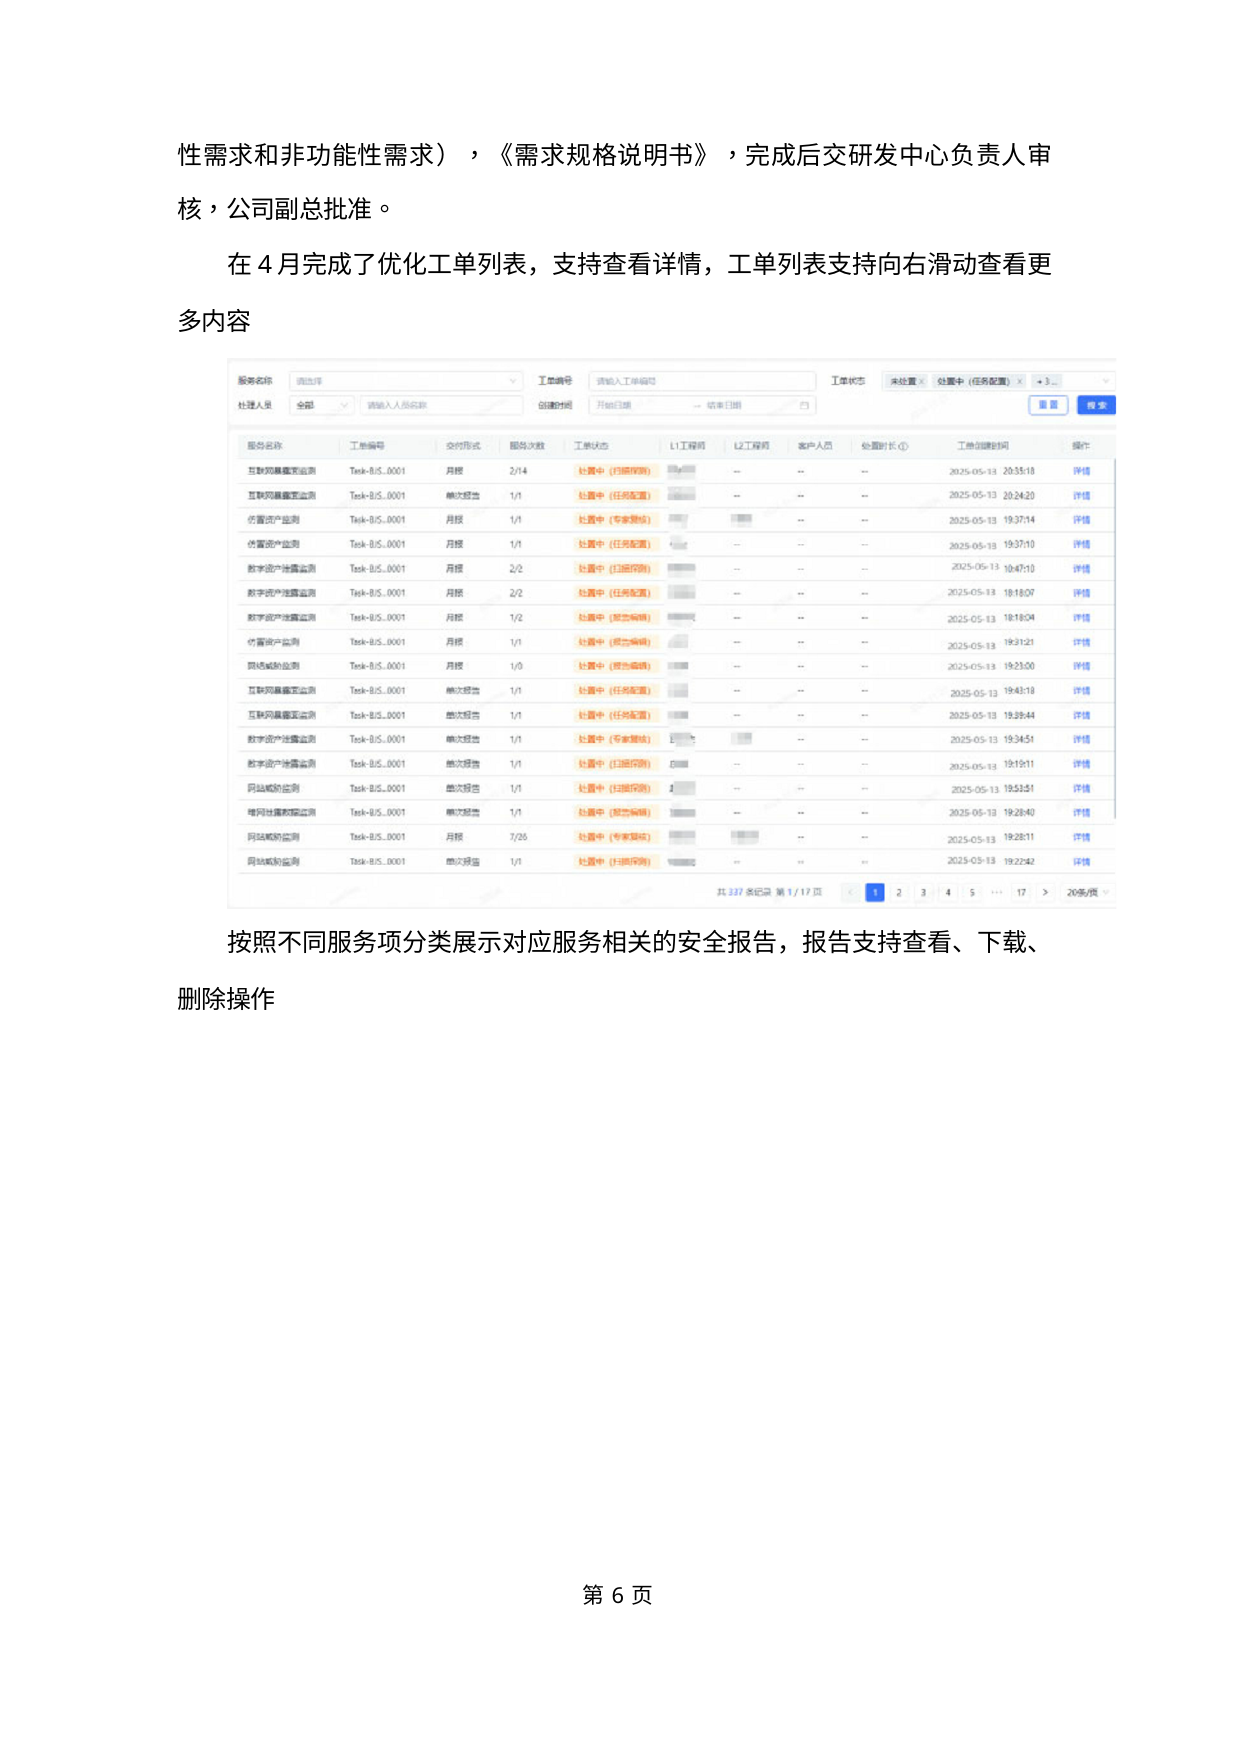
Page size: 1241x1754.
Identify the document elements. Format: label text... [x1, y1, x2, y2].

text 在4月完成了优化工单列表，支持查看详情，工单列表支持向右滑动查看更多内容 [177, 245, 1053, 338]
picture [227, 358, 1117, 909]
text 成立该研发项目组，任命了李琳为组长。研发小组根据需求的需要，与销售部、运维服务部、研发中心进行了充分的沟通，了解了研发的需求（包括：功能性需求和非功能性需求），《需求规格说明书》，完成后交研发中心负责人审核，公司副总批准。 [177, 138, 1053, 226]
text 按照不同服务项分类展示对应服务相关的安全报告，报告支持查看、下载、删除操作 [177, 923, 1053, 1016]
